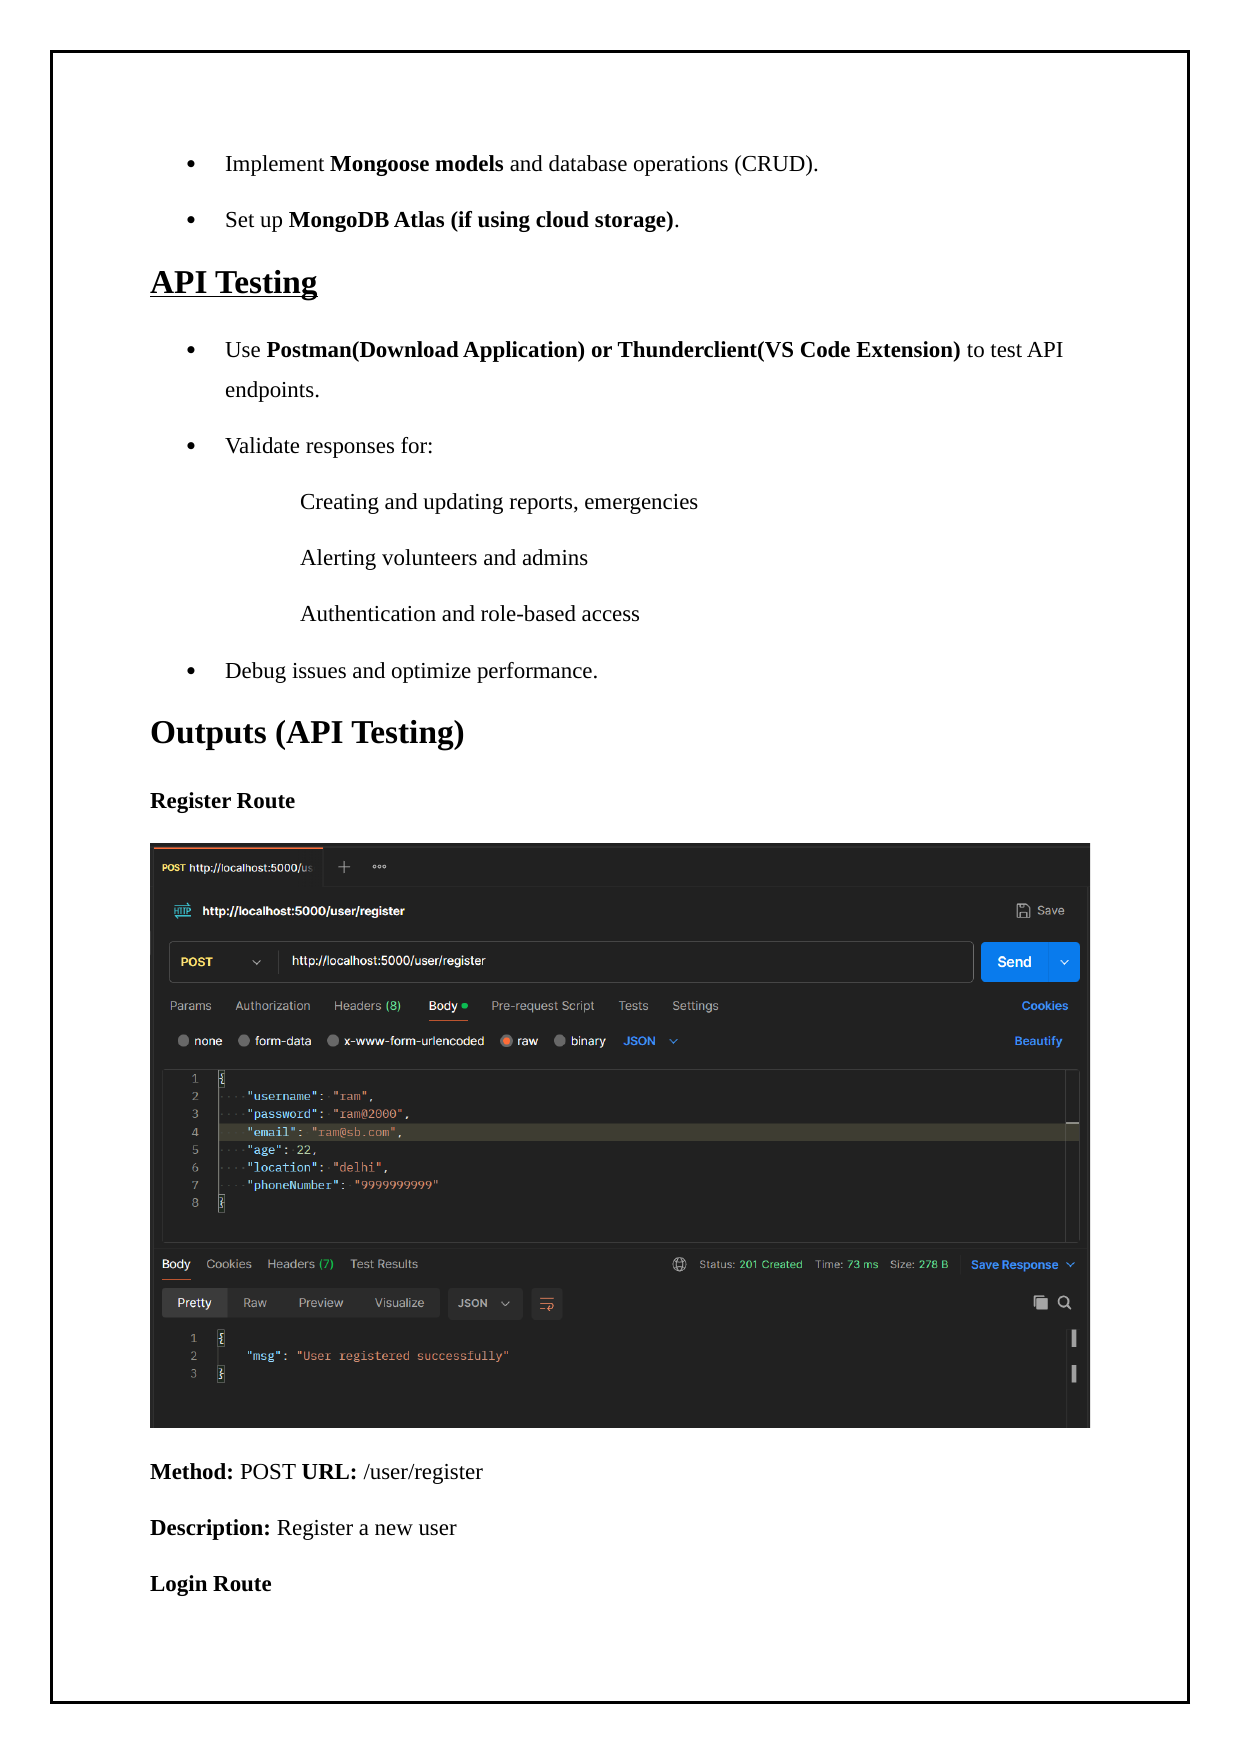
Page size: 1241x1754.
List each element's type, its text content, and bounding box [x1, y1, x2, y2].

list Debug issues and optimize performance. [187, 657, 1090, 683]
list Use Postman(Download Application) or Thunderclient(VS Code Extension) to test API endpoints. [187, 336, 1090, 402]
text Description: Register a new user [150, 1514, 1090, 1541]
list Alerting volunteers and admins [262, 544, 1090, 571]
text API Testing [150, 262, 1090, 301]
list Set up MongoDB Atlas (if using cloud storage). [187, 206, 1090, 232]
text Register Route [150, 787, 1090, 813]
list Validate responses for: [187, 432, 1090, 458]
list Creating and updating reports, emergencies [262, 488, 1090, 514]
list Implement Mongoose models and database operations (CRUD). [187, 150, 1090, 176]
text Login Route [150, 1570, 1090, 1597]
text Outputs (API Testing) [150, 713, 1090, 751]
list Authentication and role-based access [262, 601, 1090, 627]
picture [150, 843, 1091, 1428]
text Method: POST URL: /user/register [150, 1458, 1090, 1484]
